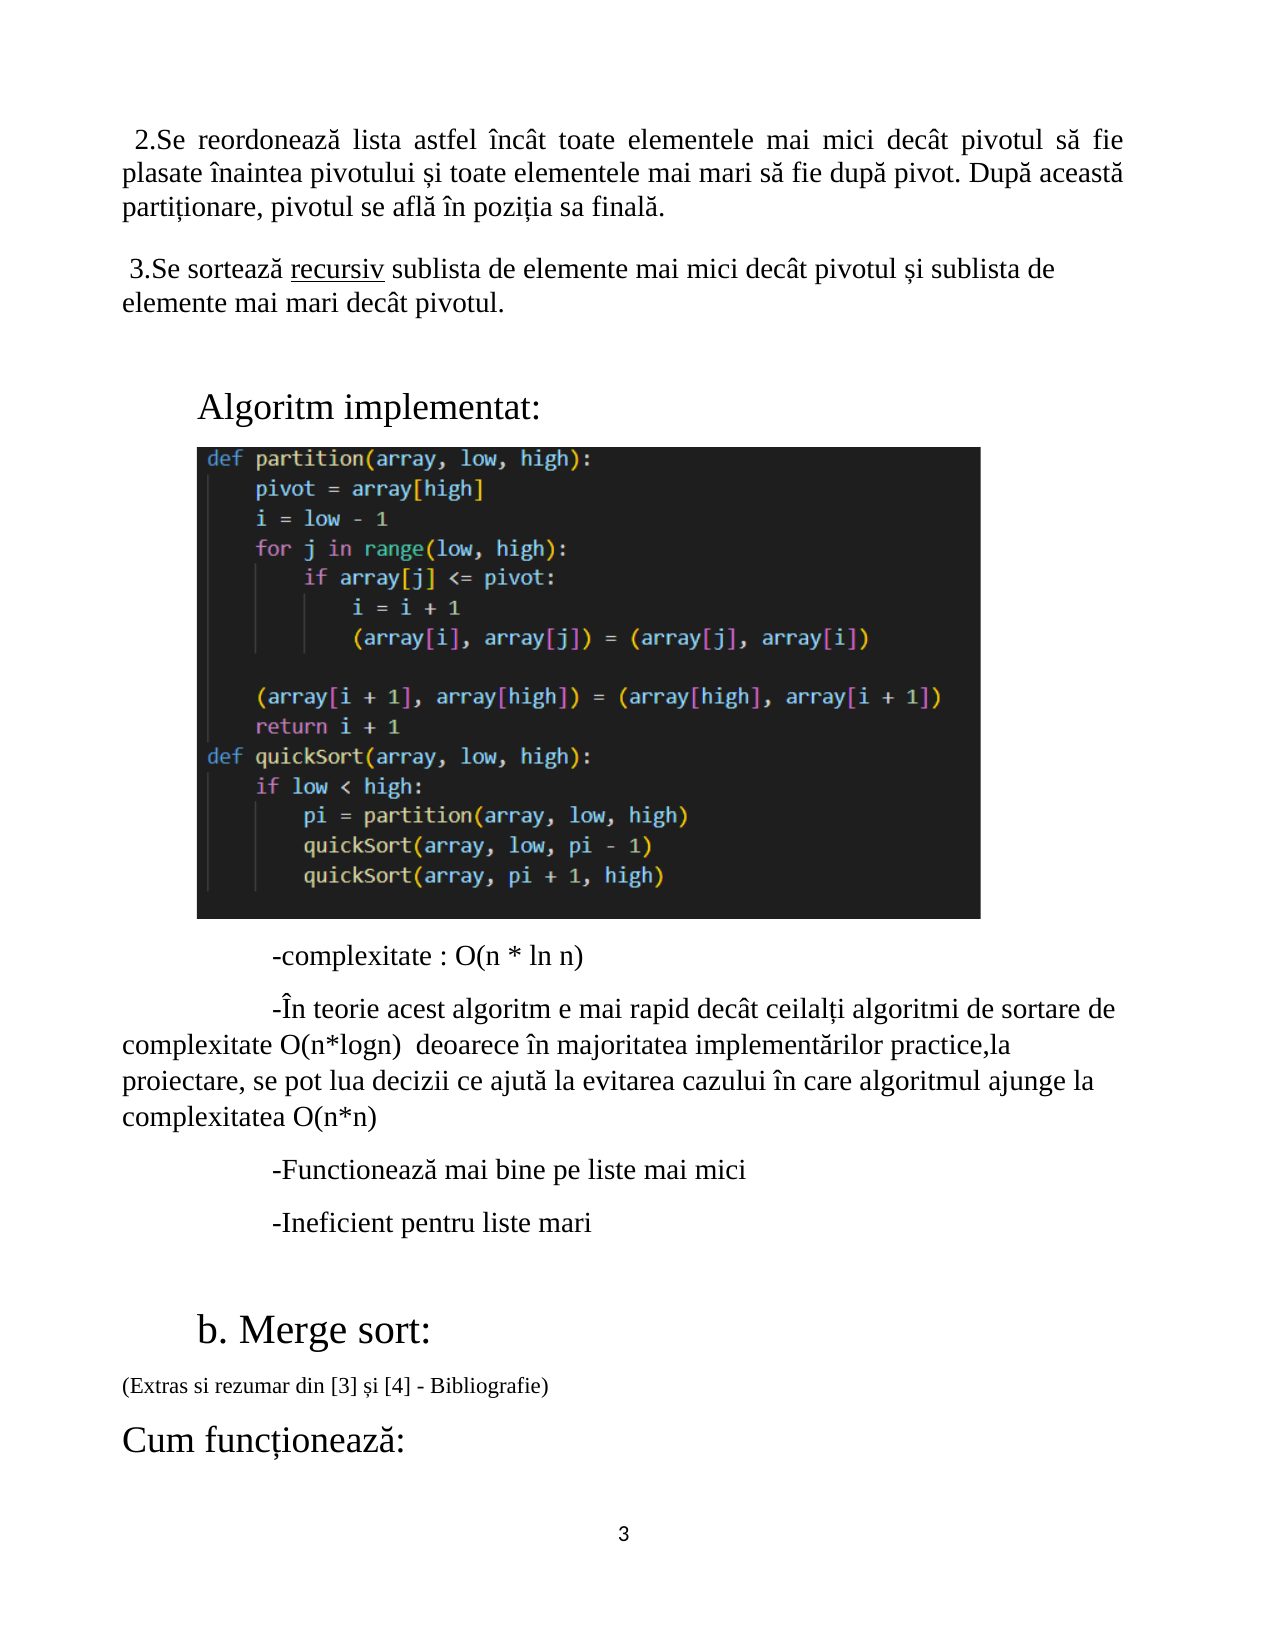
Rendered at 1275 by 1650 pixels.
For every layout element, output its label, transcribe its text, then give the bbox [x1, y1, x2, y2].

text b. Merge sort: [122, 1304, 1125, 1352]
picture [196, 447, 981, 919]
text -În teorie acest algoritm e mai rapid decât ceilalți algoritmi de sortare de complexitate O(n*logn) deoarece în majoritatea implementărilor practice,la proiectare, se pot lua decizii ce ajută la evitarea cazului în care algoritmul ajunge la complexitatea O(n*n) [122, 991, 1125, 1133]
text 2.Se reordonează lista astfel încât toate elementele mai mici decât pivotul să fie plasate înaintea pivotului și toate elementele mai mari să fie după pivot. După această partiționare, pivotul se află în poziția sa finală. [122, 122, 1125, 222]
text -Functionează mai bine pe liste mai mici [122, 1152, 1125, 1186]
text Algoritm implementat: [122, 384, 1125, 428]
text 3.Se sortează recursiv sublista de elemente mai mici decât pivotul și sublista de elemente mai mari decât pivotul. [122, 252, 1125, 319]
text -Ineficient pentru liste mari [122, 1205, 1125, 1238]
text (Extras si rezumar din [3] și [4] - Bibliografie) [122, 1372, 1125, 1399]
text Cum funcționează: [122, 1418, 1125, 1461]
text -complexitate : O(n * ln n) [122, 938, 1125, 971]
